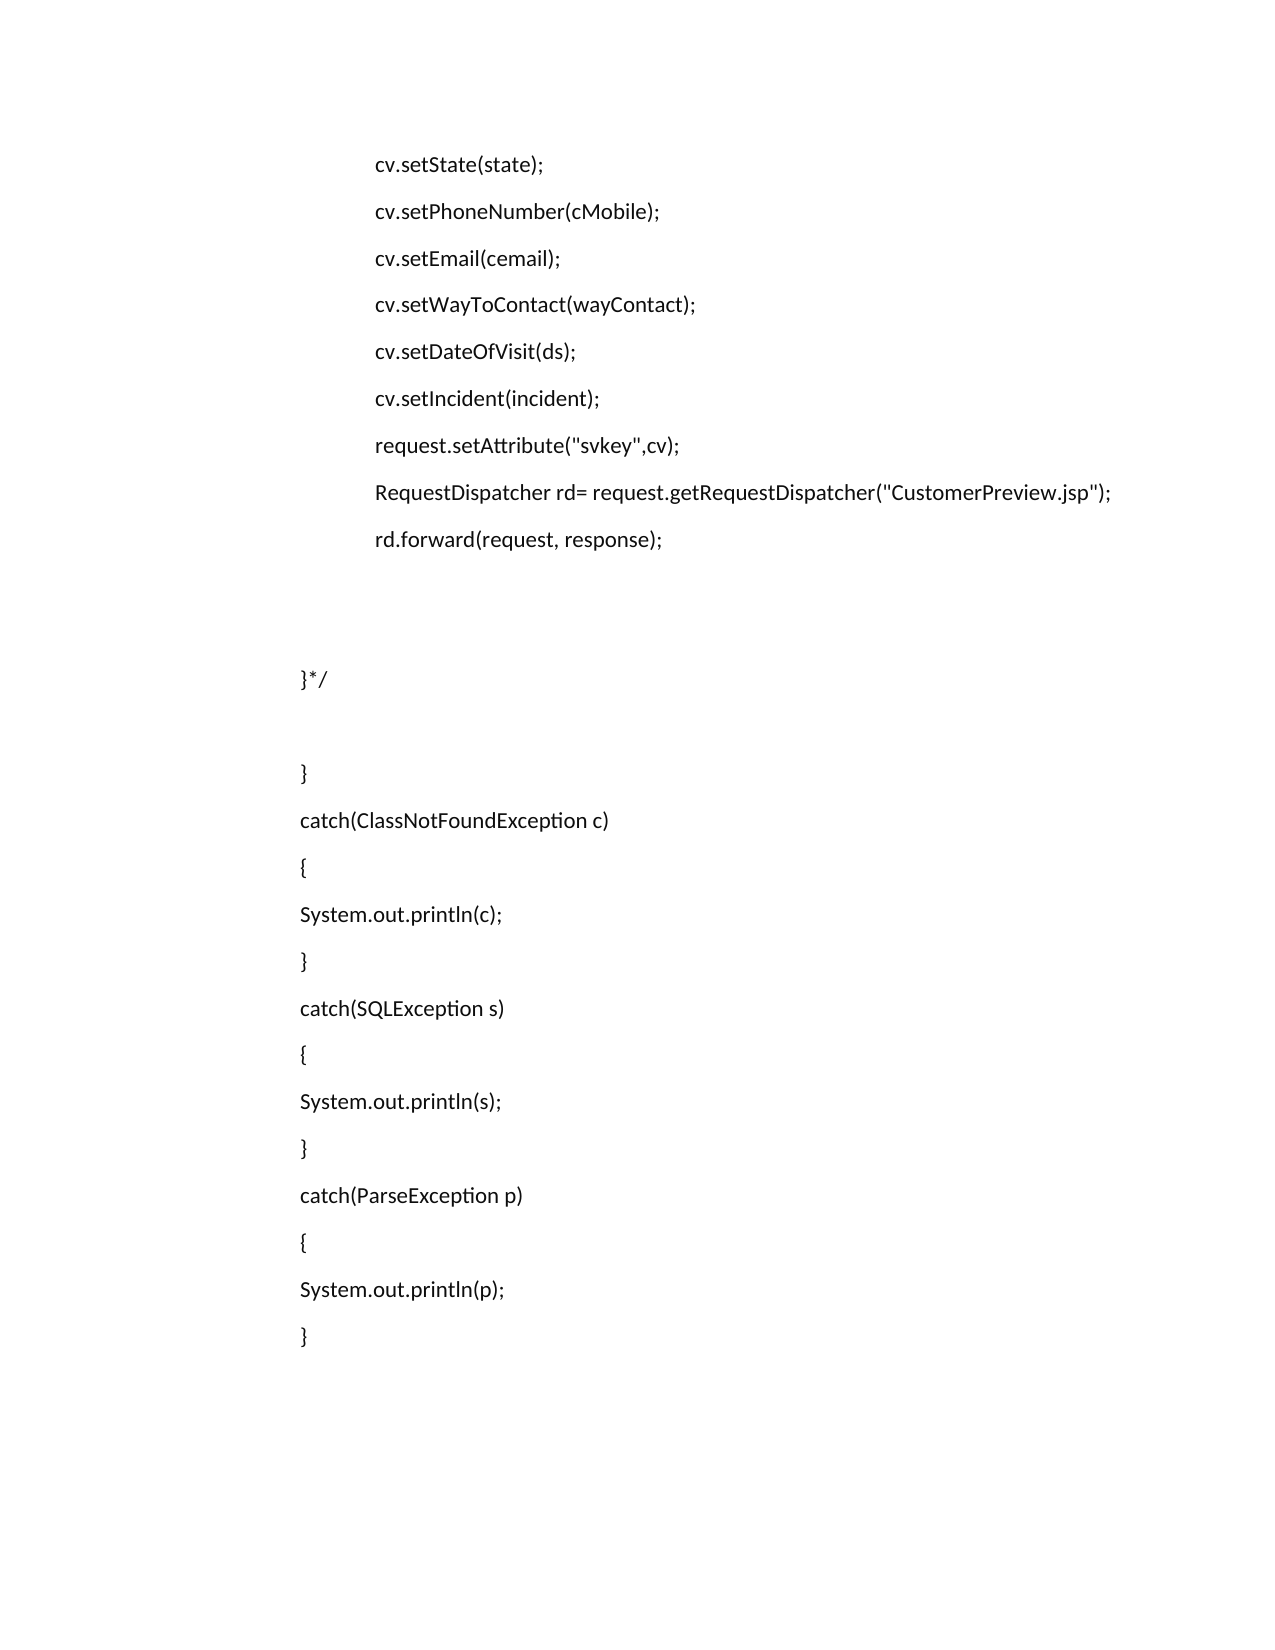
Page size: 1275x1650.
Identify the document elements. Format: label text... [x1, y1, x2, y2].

text RequestDispatcher rd= request.getRequestDispatcher("CustomerPreview.jsp"); [150, 478, 1125, 506]
text cv.setState(state); [150, 150, 1125, 178]
text { [150, 853, 1125, 881]
text catch(SQLException s) [150, 994, 1125, 1022]
text cv.setWayToContact(wayContact); [150, 291, 1125, 319]
text System.out.println(s); [150, 1087, 1125, 1116]
text rd.forward(request, response); [150, 525, 1125, 553]
text { [150, 1041, 1125, 1069]
text System.out.println(c); [150, 900, 1125, 928]
text cv.setPhoneNumber(cMobile); [150, 197, 1125, 225]
text request.setAttribute("svkey",cv); [150, 431, 1125, 459]
text } [150, 1322, 1125, 1350]
text cv.setDateOfVisit(ds); [150, 337, 1125, 366]
text } [150, 1134, 1125, 1162]
text { [150, 1228, 1125, 1256]
text catch(ClassNotFoundException c) [150, 806, 1125, 834]
text cv.setEmail(cemail); [150, 244, 1125, 272]
text cv.setIncident(incident); [150, 384, 1125, 412]
text System.out.println(p); [150, 1275, 1125, 1303]
text } [150, 759, 1125, 787]
text }*/ [150, 666, 1125, 694]
text catch(ParseException p) [150, 1181, 1125, 1209]
text } [150, 947, 1125, 975]
